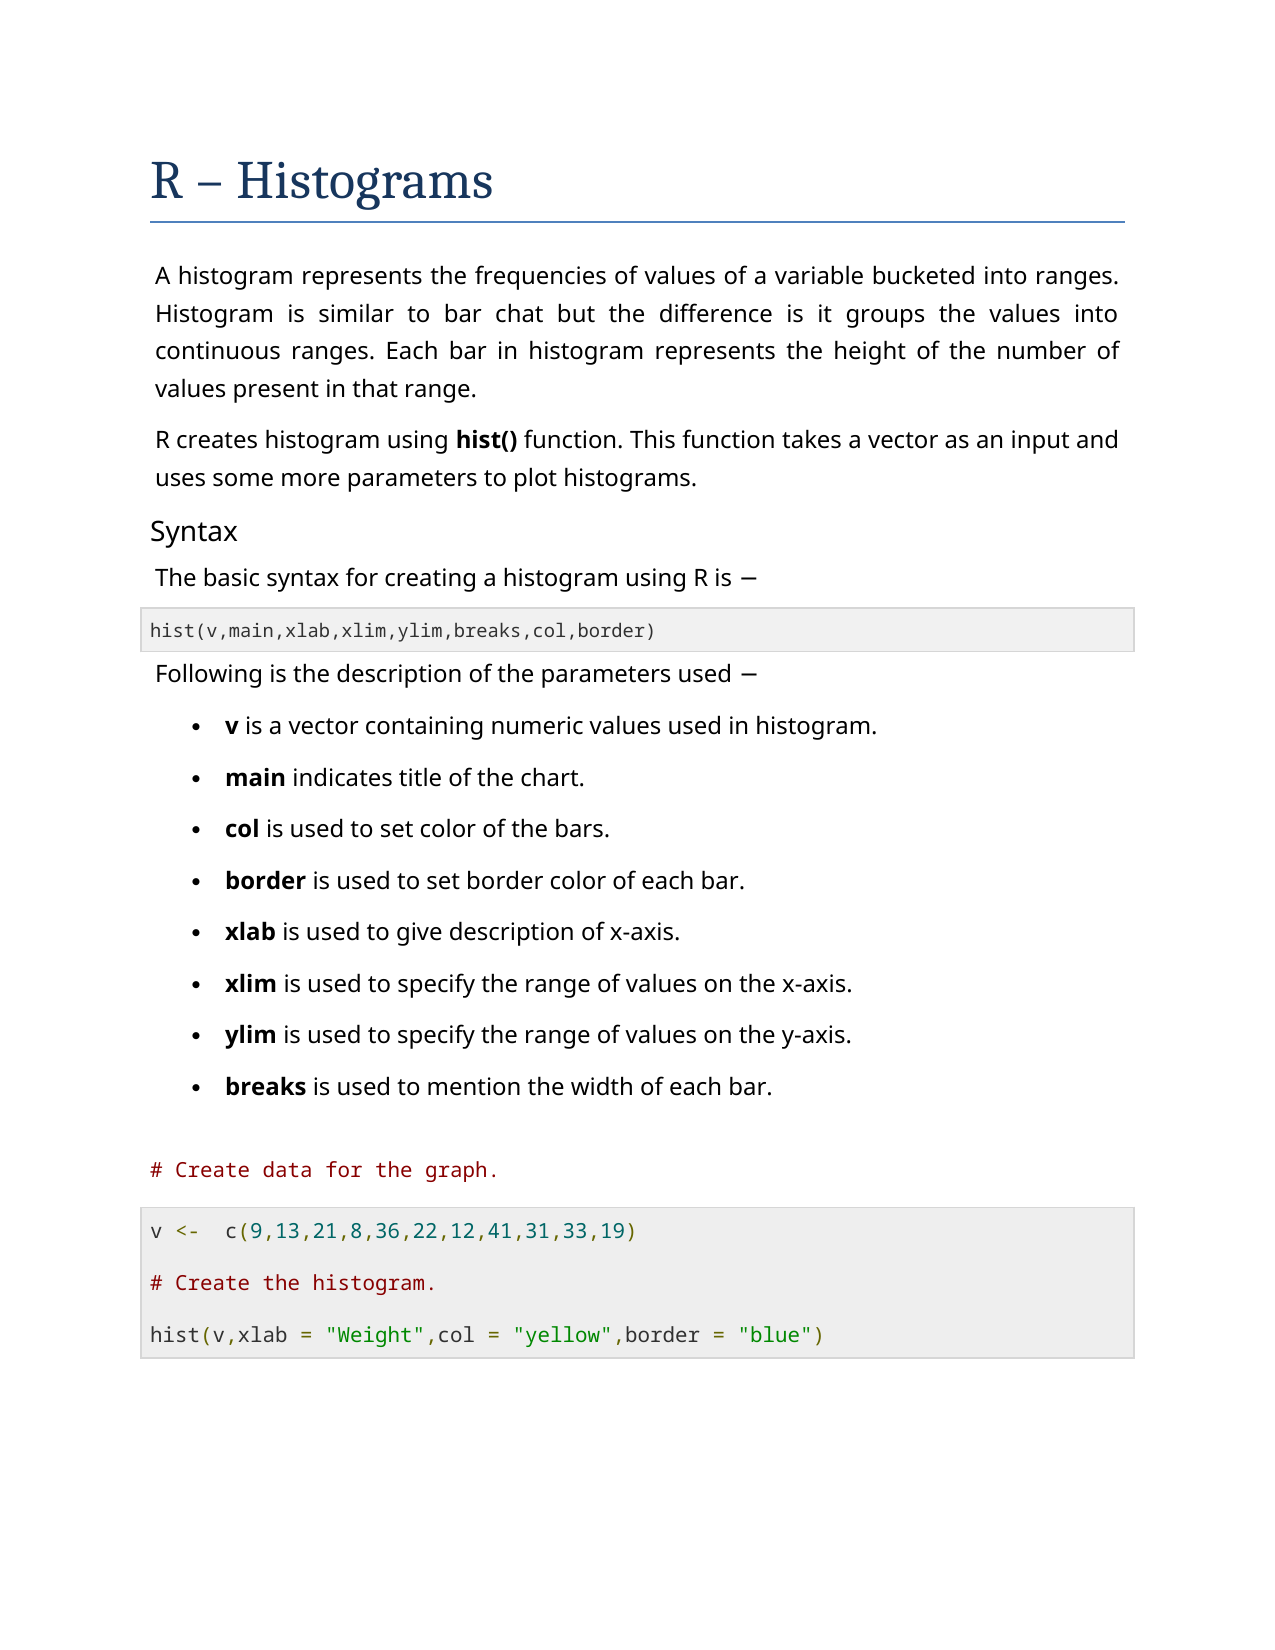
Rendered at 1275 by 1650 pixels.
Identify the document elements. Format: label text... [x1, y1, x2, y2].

list main indicates title of the chart. [192, 756, 1120, 793]
text Syntax [150, 507, 1119, 550]
text Following is the description of the parameters used − [155, 652, 1120, 690]
text The basic syntax for creating a histogram using R is − [155, 556, 1120, 593]
text hist(v,xlab = "Weight",col = "yellow",border = "blue") [142, 1310, 1133, 1357]
text A histogram represents the frequencies of values of a variable bucketed into ranges. Histogram is similar to bar chat but the difference is it groups the values into continuous ranges. Each bar in histogram represents the height of the number of values present in that range. [155, 254, 1120, 404]
list xlab is used to give description of x-axis. [192, 910, 1120, 948]
list col is used to set color of the bars. [192, 807, 1120, 844]
title R – Histograms [150, 150, 1125, 221]
text v <- c(9,13,21,8,36,22,12,41,31,33,19) [142, 1208, 1133, 1245]
list breaks is used to mention the width of each bar. [192, 1065, 1120, 1102]
list xlim is used to specify the range of values on the x-axis. [192, 962, 1120, 999]
list ylim is used to specify the range of values on the y-axis. [192, 1013, 1120, 1051]
text # Create data for the graph. [150, 1155, 1125, 1183]
text hist(v,main,xlab,xlim,ylim,breaks,col,border) [142, 609, 1133, 651]
list v is a vector containing numeric values used in histogram. [192, 704, 1120, 741]
text R creates histogram using hist() function. This function takes a vector as an input and uses some more parameters to plot histograms. [155, 418, 1120, 493]
text # Create the histogram. [142, 1258, 1133, 1297]
list border is used to set border color of each bar. [192, 859, 1120, 896]
